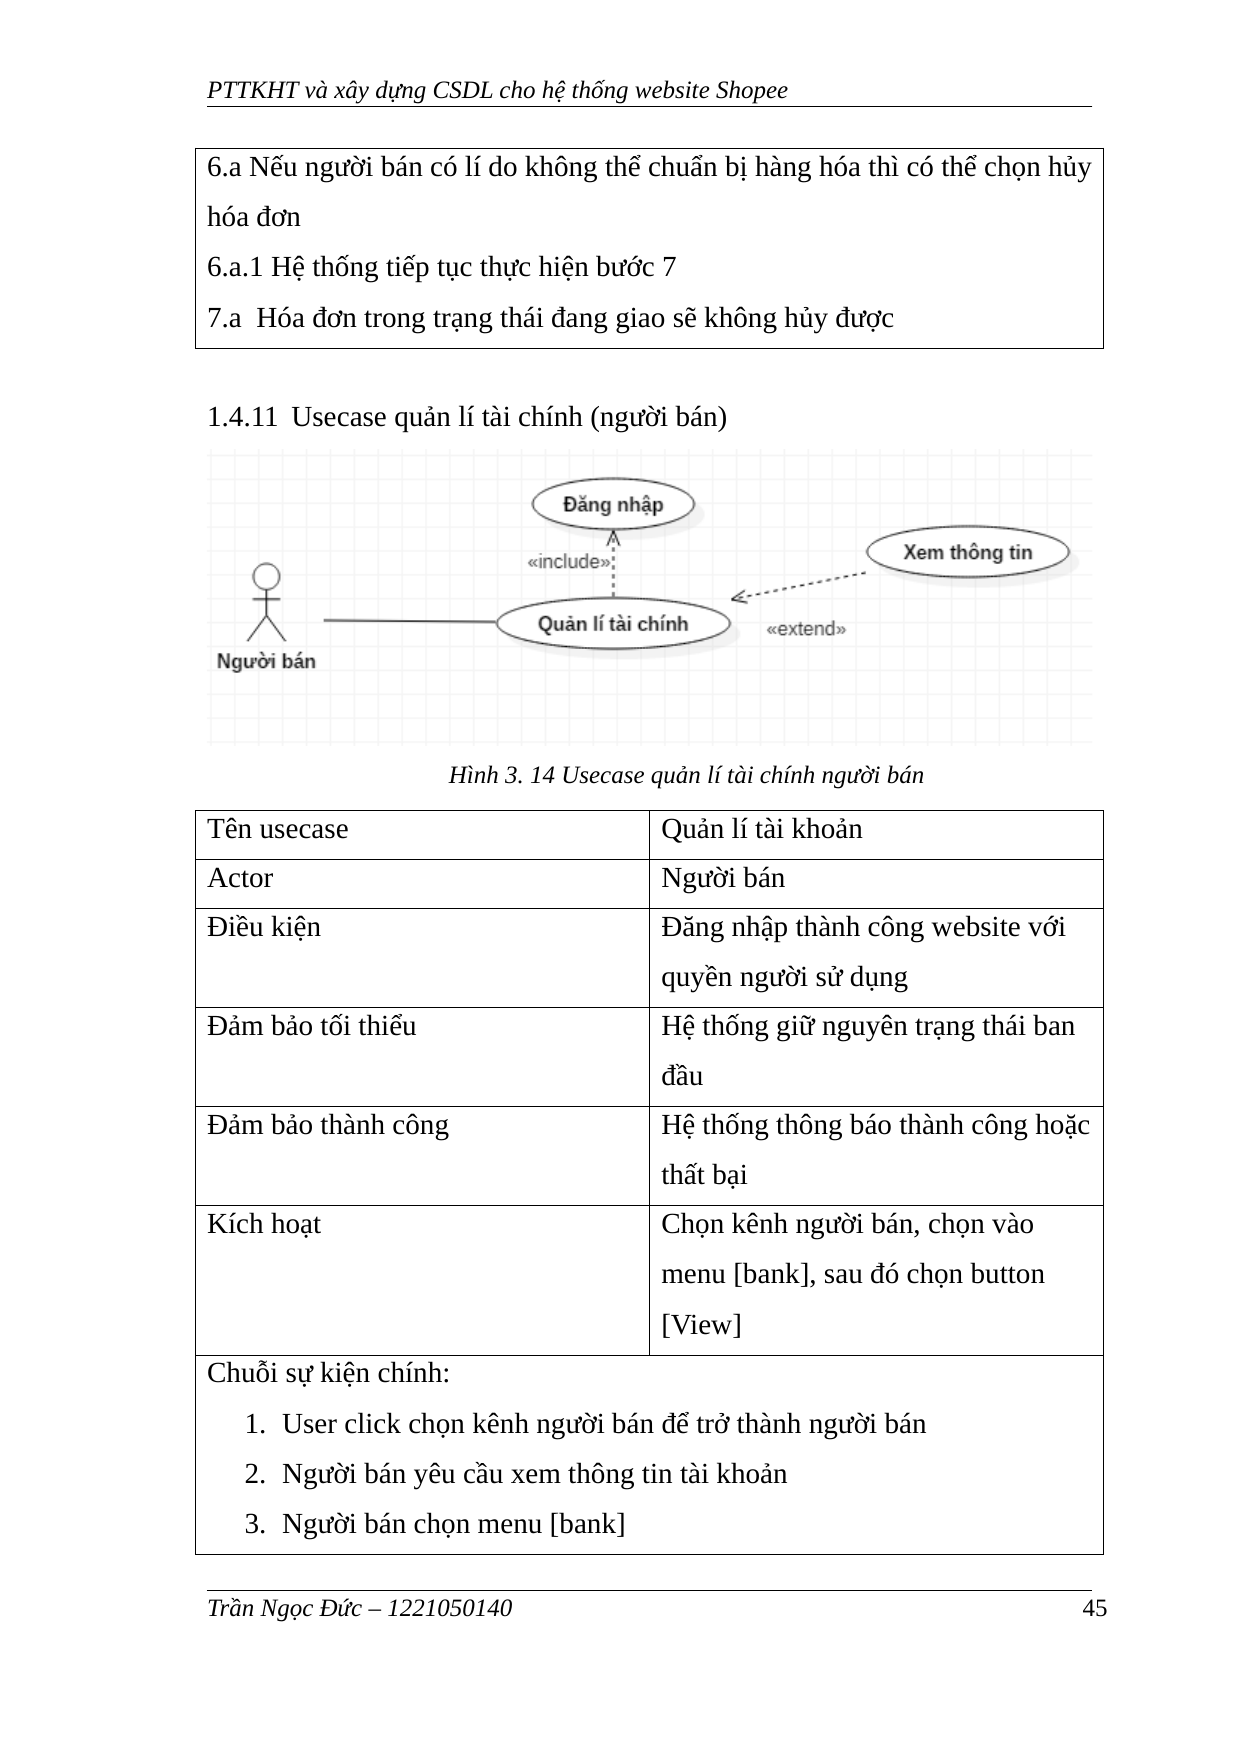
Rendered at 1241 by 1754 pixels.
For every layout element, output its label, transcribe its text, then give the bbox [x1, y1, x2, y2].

table_cell Kích hoạt [196, 1206, 649, 1354]
table_header Tên usecase [196, 811, 649, 859]
table_cell Đảm bảo tối thiểu [196, 1008, 649, 1106]
table_cell Hệ thống giữ nguyên trạng thái ban đầu [650, 1008, 1103, 1106]
text Hình 3. 14 Usecase quản lí tài chính người bán [207, 760, 1092, 789]
table_cell Hệ thống thông báo thành công hoặc thất bại [650, 1107, 1103, 1205]
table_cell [196, 1356, 1103, 1554]
table_cell Đảm bảo thành công [196, 1107, 649, 1205]
table_cell Đăng nhập thành công website với quyền người sử dụng [650, 909, 1103, 1007]
table_cell Actor [196, 860, 649, 908]
table_cell Người bán [650, 860, 1103, 908]
table_cell Chọn kênh người bán, chọn vào menu [bank], sau đó chọn button [View] [650, 1206, 1103, 1354]
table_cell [196, 149, 1103, 347]
picture [206, 449, 1093, 746]
list Usecase quản lí tài chính (người bán) [207, 399, 1092, 432]
table_cell Điều kiện [196, 909, 649, 1007]
table_header Quản lí tài khoản [650, 811, 1103, 859]
